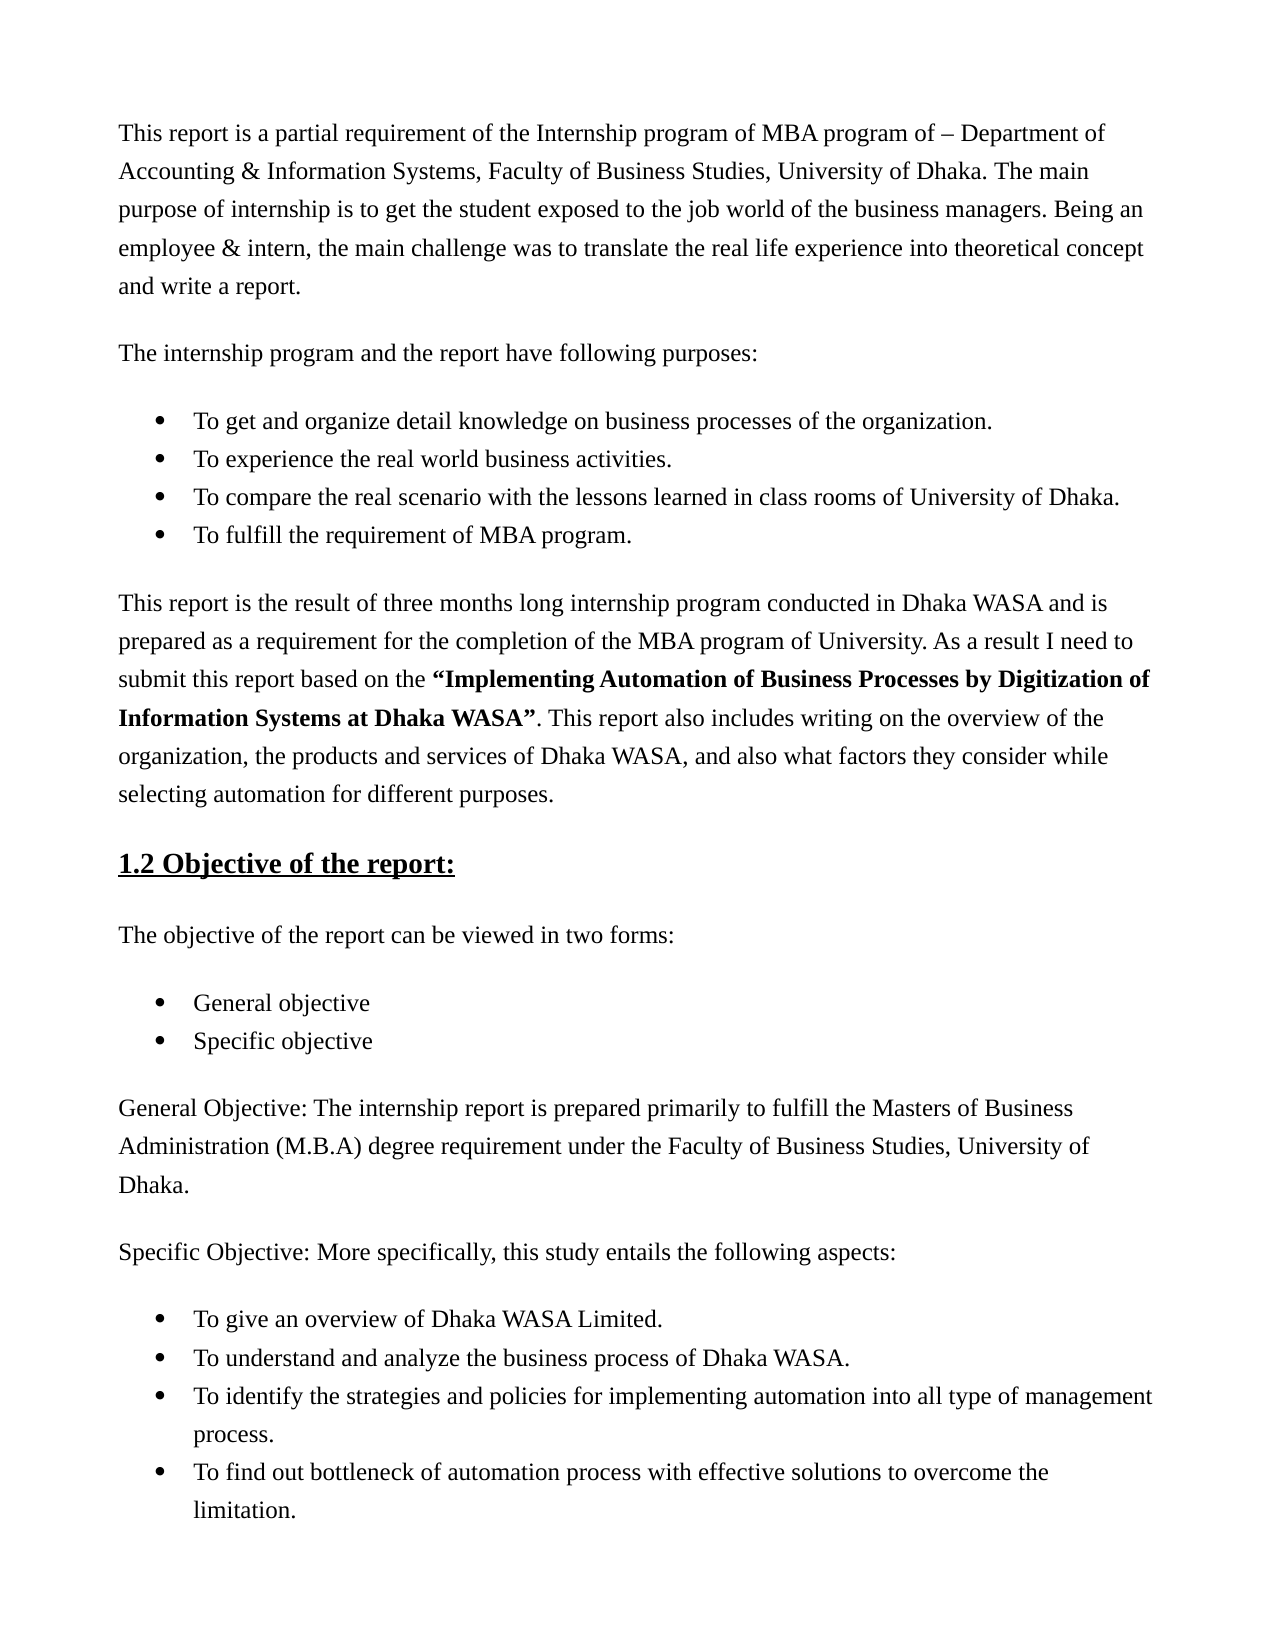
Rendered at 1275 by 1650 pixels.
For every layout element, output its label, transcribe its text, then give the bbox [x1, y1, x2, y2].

text This report is a partial requirement of the Internship program of MBA program of – Department of Accounting & Information Systems, Faculty of Business Studies, University of Dhaka. The main purpose of internship is to get the student exposed to the job world of the business managers. Being an employee & intern, the main challenge was to translate the real life experience into theoretical concept and write a report. [118, 118, 1157, 300]
list To identify the strategies and policies for implementing automation into all type of management process. [156, 1381, 1157, 1448]
text The internship program and the report have following purposes: [118, 338, 1157, 367]
text General Objective: The internship report is prepared primarily to fulfill the Masters of Business Administration (M.B.A) degree requirement under the Faculty of Business Studies, University of Dhaka. [118, 1093, 1157, 1198]
text The objective of the report can be viewed in two forms: [118, 920, 1157, 949]
text 1.2 Objective of the report: [118, 846, 1157, 880]
list To experience the real world business activities. [156, 444, 1157, 473]
list To give an overview of Dhaka WASA Limited. [156, 1304, 1157, 1333]
list To fulfill the requirement of MBA program. [156, 521, 1157, 549]
list To understand and analyze the business process of Dhaka WASA. [156, 1343, 1157, 1371]
text Specific Objective: More specifically, this study entails the following aspects: [118, 1237, 1157, 1266]
list General objective [156, 988, 1157, 1016]
list To compare the real scenario with the lessons learned in class rooms of University of Dhaka. [156, 482, 1157, 511]
list Specific objective [156, 1026, 1157, 1054]
list To get and organize detail knowledge on business processes of the organization. [156, 406, 1157, 434]
list To find out bottleneck of automation process with effective solutions to overcome the limitation. [156, 1457, 1157, 1524]
text This report is the result of three months long internship program conducted in Dhaka WASA and is prepared as a requirement for the completion of the MBA program of University. As a result I need to submit this report based on the “Implementing Automation of Business Processes by Digitization of Information Systems at Dhaka WASA”. This report also includes writing on the overview of the organization, the products and services of Dhaka WASA, and also what factors they consider while selecting automation for different purposes. [118, 588, 1157, 808]
